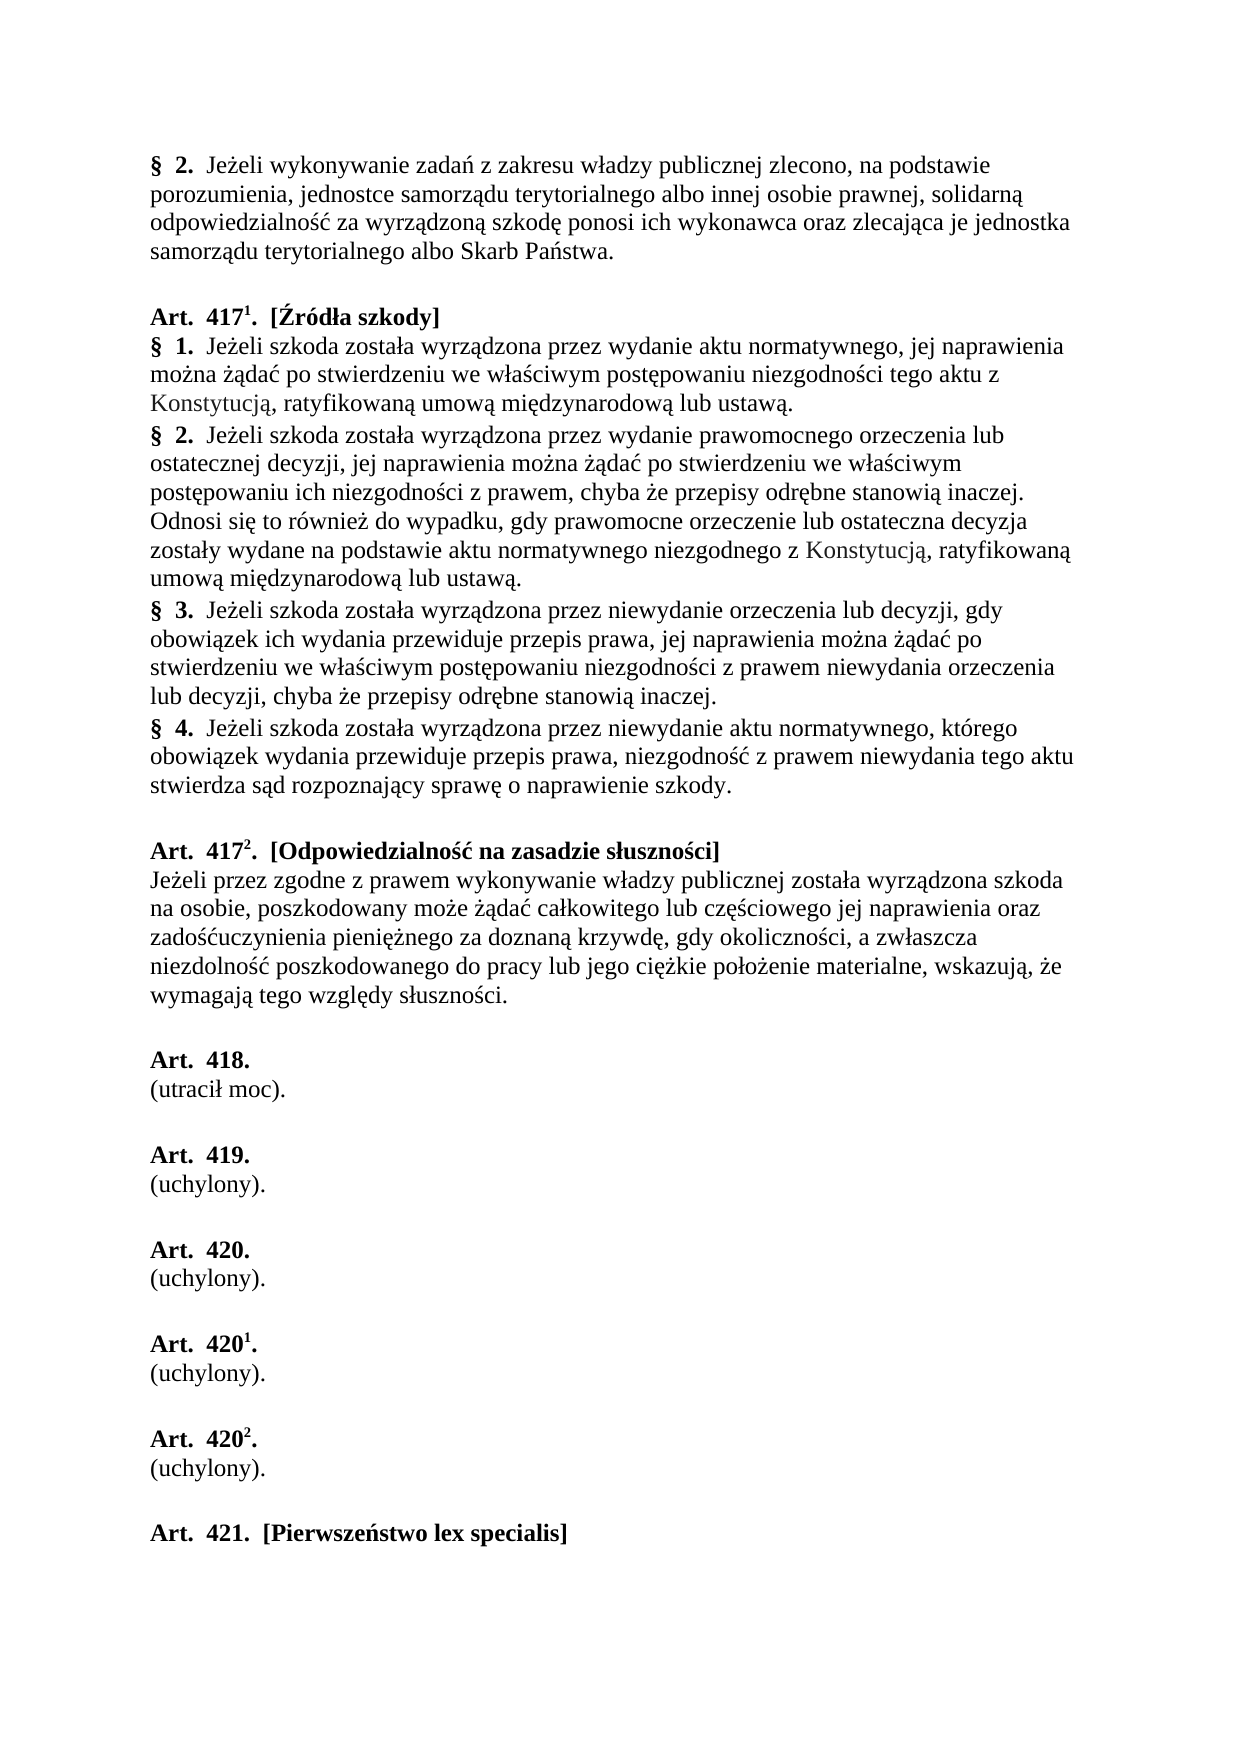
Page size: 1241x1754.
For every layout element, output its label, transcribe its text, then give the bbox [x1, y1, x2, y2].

text § 3. Jeżeli szkoda została wyrządzona przez niewydanie orzeczenia lub decyzji, gdy obowiązek ich wydania przewiduje przepis prawa, jej naprawienia można żądać po stwierdzeniu we właściwym postępowaniu niezgodności z prawem niewydania orzeczenia lub decyzji, chyba że przepisy odrębne stanowią inaczej. [150, 595, 1090, 710]
text § 2. Jeżeli szkoda została wyrządzona przez wydanie prawomocnego orzeczenia lub ostatecznej decyzji, jej naprawienia można żądać po stwierdzeniu we właściwym postępowaniu ich niezgodności z prawem, chyba że przepisy odrębne stanowią inaczej. Odnosi się to również do wypadku, gdy prawomocne orzeczenie lub ostateczna decyzja zostały wydane na podstawie aktu normatywnego niezgodnego z Konstytucją, ratyfikowaną umową międzynarodową lub ustawą. [150, 420, 1090, 592]
text Art. 4172. [Odpowiedzialność na zasadzie słuszności] [150, 836, 1090, 865]
text Art. 418. [150, 1046, 1090, 1074]
text (uchylony). [150, 1453, 1090, 1481]
text Art. 4171. [Źródła szkody] [150, 302, 1090, 331]
text Art. 4201. [150, 1329, 1090, 1358]
text § 1. Jeżeli szkoda została wyrządzona przez wydanie aktu normatywnego, jej naprawienia można żądać po stwierdzeniu we właściwym postępowaniu niezgodności tego aktu z Konstytucją, ratyfikowaną umową międzynarodową lub ustawą. [150, 331, 1090, 417]
text § 2. Jeżeli wykonywanie zadań z zakresu władzy publicznej zlecono, na podstawie porozumienia, jednostce samorządu terytorialnego albo innej osobie prawnej, solidarną odpowiedzialność za wyrządzoną szkodę ponosi ich wykonawca oraz zlecająca je jednostka samorządu terytorialnego albo Skarb Państwa. [150, 150, 1090, 265]
text Jeżeli przez zgodne z prawem wykonywanie władzy publicznej została wyrządzona szkoda na osobie, poszkodowany może żądać całkowitego lub częściowego jej naprawienia oraz zadośćuczynienia pieniężnego za doznaną krzywdę, gdy okoliczności, a zwłaszcza niezdolność poszkodowanego do pracy lub jego ciężkie położenie materialne, wskazują, że wymagają tego względy słuszności. [150, 865, 1090, 1008]
text § 4. Jeżeli szkoda została wyrządzona przez niewydanie aktu normatywnego, którego obowiązek wydania przewiduje przepis prawa, niezgodność z prawem niewydania tego aktu stwierdza sąd rozpoznający sprawę o naprawienie szkody. [150, 713, 1090, 799]
text (uchylony). [150, 1169, 1090, 1198]
text (utracił moc). [150, 1074, 1090, 1103]
text (uchylony). [150, 1263, 1090, 1292]
text Art. 419. [150, 1140, 1090, 1169]
text Art. 420. [150, 1235, 1090, 1263]
text Art. 421. [Pierwszeństwo lex specialis] [150, 1518, 1090, 1547]
text Art. 4202. [150, 1424, 1090, 1453]
text (uchylony). [150, 1358, 1090, 1387]
